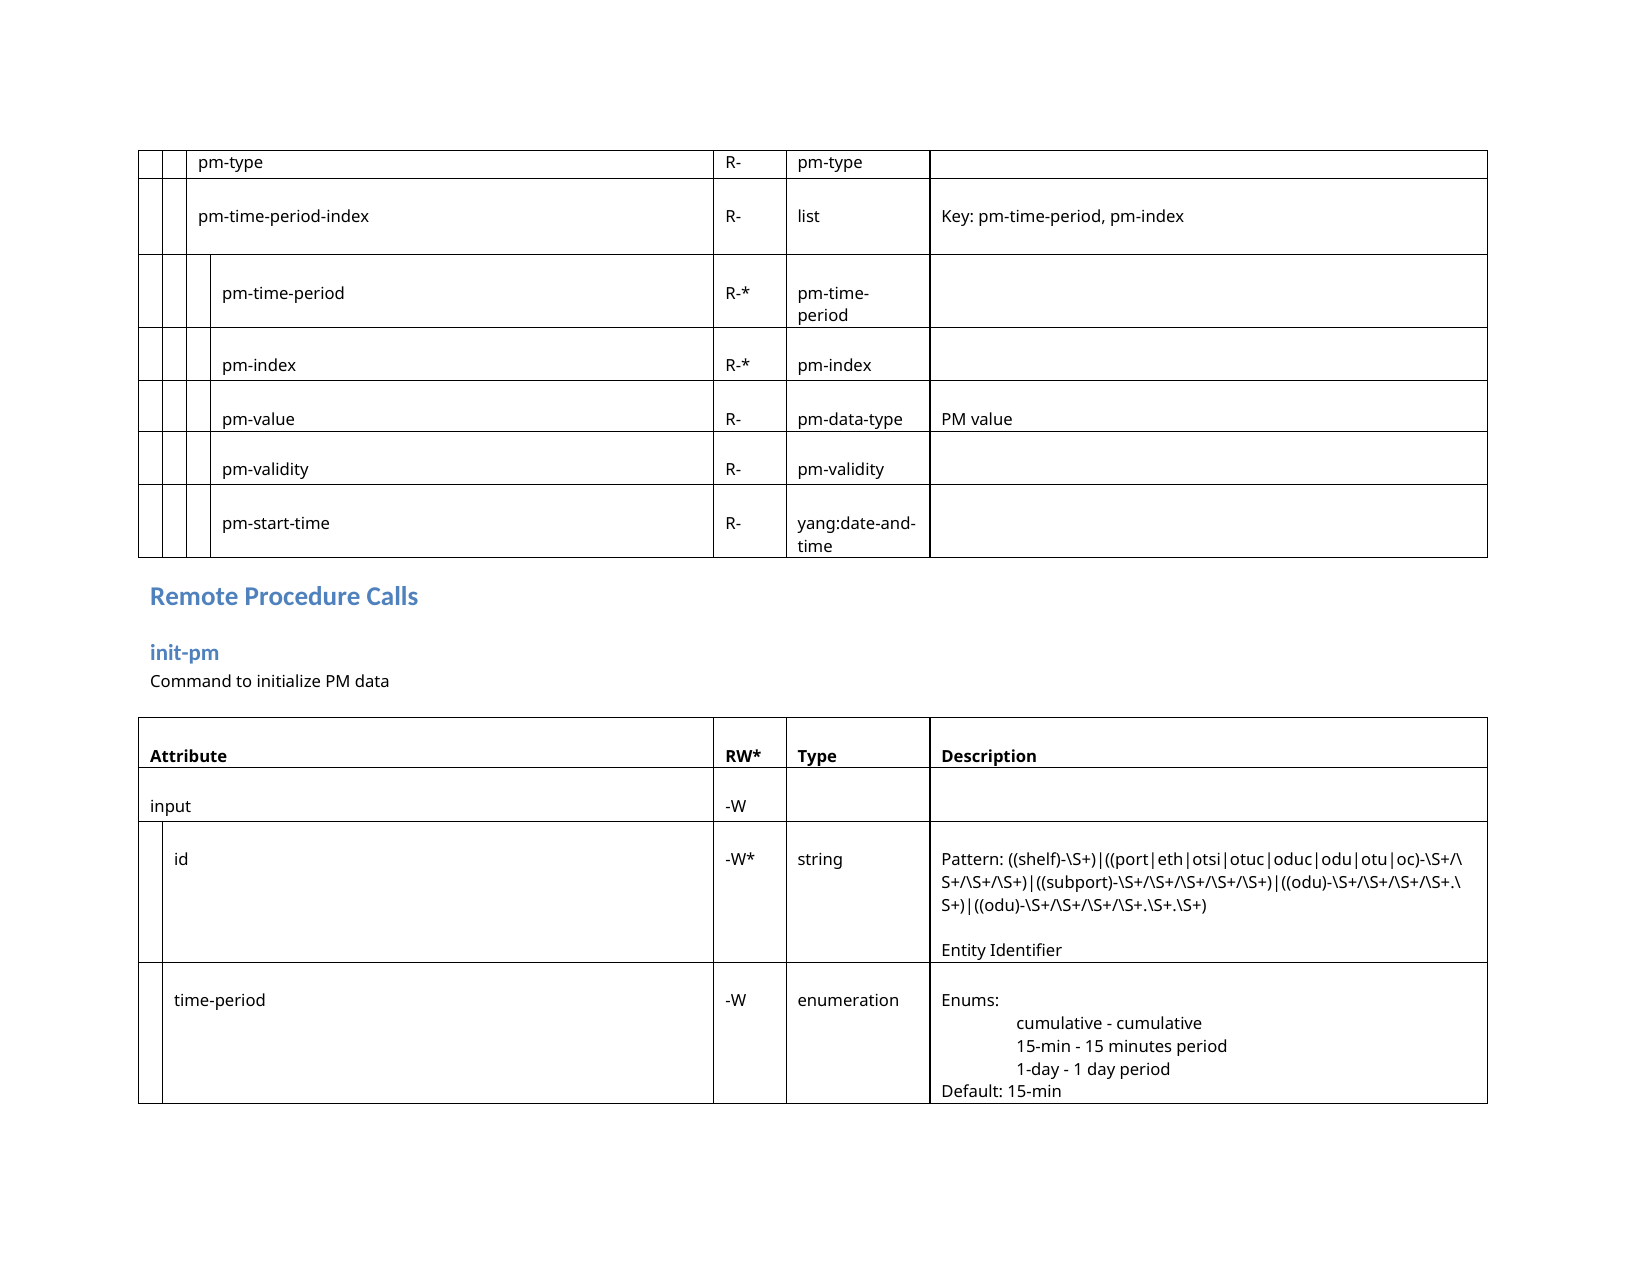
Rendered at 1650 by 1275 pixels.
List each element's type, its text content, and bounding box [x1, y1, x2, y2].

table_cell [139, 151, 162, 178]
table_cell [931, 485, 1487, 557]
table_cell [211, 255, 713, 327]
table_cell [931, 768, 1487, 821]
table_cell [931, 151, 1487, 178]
subtitle init-pm [150, 638, 1500, 666]
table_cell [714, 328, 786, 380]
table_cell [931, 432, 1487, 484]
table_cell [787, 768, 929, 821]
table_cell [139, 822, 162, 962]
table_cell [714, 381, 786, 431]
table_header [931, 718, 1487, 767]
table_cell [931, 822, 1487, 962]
text Command to initialize PM data [150, 670, 1500, 693]
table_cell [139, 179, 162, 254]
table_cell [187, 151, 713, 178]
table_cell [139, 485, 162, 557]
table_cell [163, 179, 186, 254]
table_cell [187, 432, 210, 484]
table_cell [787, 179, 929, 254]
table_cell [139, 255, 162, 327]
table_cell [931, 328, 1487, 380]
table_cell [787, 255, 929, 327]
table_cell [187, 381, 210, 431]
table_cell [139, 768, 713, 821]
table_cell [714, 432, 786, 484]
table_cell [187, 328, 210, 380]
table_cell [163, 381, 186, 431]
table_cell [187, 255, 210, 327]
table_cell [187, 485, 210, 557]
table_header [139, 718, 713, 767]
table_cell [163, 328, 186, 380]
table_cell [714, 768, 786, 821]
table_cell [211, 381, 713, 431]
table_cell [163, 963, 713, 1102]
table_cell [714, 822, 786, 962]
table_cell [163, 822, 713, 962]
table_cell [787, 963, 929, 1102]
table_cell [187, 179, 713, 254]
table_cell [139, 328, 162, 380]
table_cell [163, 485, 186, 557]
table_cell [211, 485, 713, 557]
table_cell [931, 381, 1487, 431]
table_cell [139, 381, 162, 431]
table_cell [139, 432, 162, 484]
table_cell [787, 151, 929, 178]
subtitle Remote Procedure Calls [150, 579, 1500, 612]
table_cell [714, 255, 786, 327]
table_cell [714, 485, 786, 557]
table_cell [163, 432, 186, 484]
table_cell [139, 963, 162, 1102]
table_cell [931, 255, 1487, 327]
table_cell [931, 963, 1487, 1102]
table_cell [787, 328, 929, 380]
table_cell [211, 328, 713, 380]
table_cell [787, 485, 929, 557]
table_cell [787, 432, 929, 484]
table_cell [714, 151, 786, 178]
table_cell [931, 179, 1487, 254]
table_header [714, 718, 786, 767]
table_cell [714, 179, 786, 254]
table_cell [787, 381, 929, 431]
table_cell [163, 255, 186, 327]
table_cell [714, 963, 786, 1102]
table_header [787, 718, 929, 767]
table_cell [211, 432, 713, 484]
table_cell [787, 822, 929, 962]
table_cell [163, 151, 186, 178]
